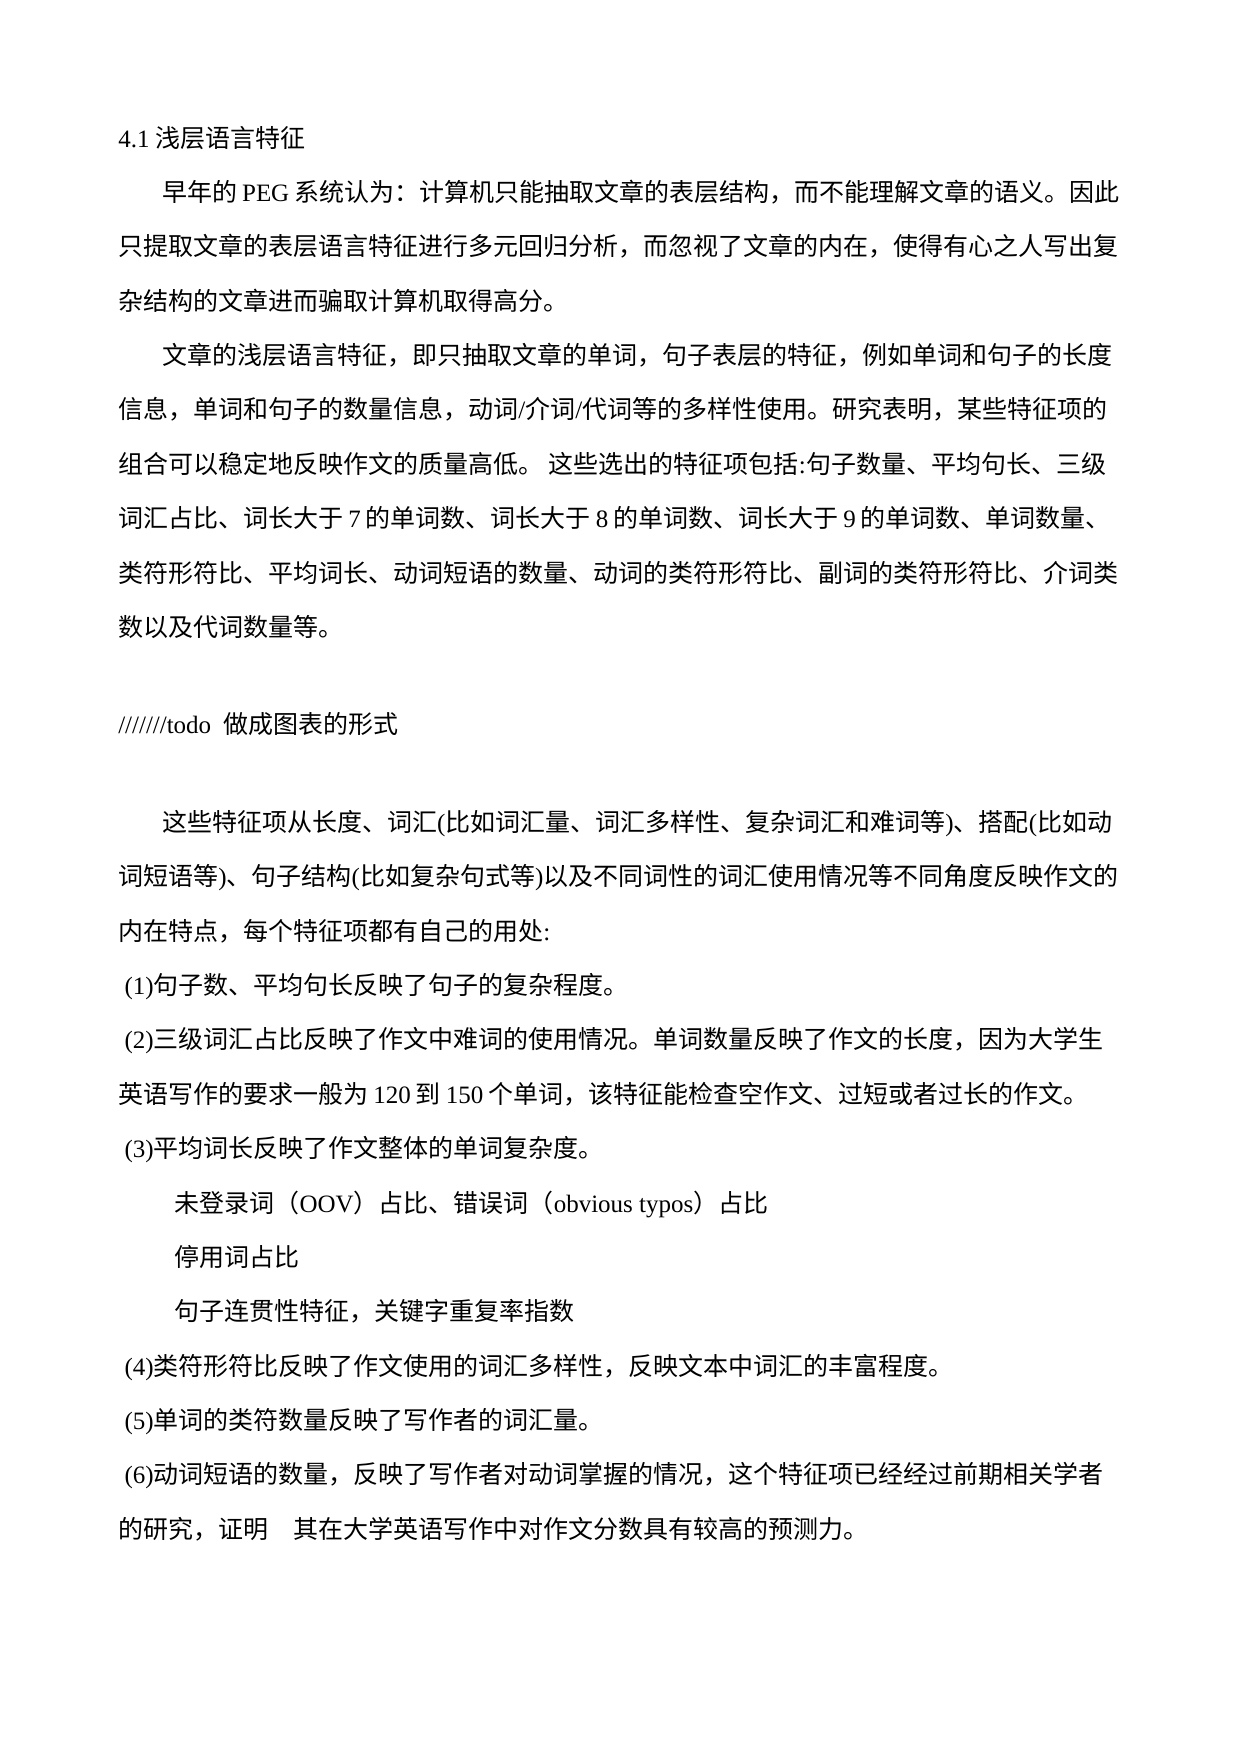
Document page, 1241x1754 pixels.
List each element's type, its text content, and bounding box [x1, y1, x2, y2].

text (2)三级词汇占比反映了作文中难词的使用情况。单词数量反映了作文的长度，因为大学生英语写作的要求一般为120到150个单词，该特征能检查空作文、过短或者过长的作文。 [118, 1020, 1122, 1111]
text 文章的浅层语言特征，即只抽取文章的单词，句子表层的特征，例如单词和句子的长度信息，单词和句子的数量信息，动词/介词/代词等的多样性使用。研究表明，某些特征项的组合可以稳定地反映作文的质量高低。 这些选出的特征项包括:句子数量、平均句长、三级词汇占比、词长大于7的单词数、词长大于8的单词数、词长大于9的单词数、单词数量、类符形符比、平均词长、动词短语的数量、动词的类符形符比、副词的类符形符比、介词类数以及代词数量等。 [118, 336, 1122, 644]
text 句子连贯性特征，关键字重复率指数 [118, 1292, 1122, 1328]
text (5)单词的类符数量反映了写作者的词汇量。 [118, 1401, 1122, 1437]
text (1)句子数、平均句长反映了句子的复杂程度。 [118, 966, 1122, 1002]
text 未登录词（OOV）占比、错误词（obvious typos）占比 [118, 1183, 1122, 1219]
text 4.1 浅层语言特征 [118, 118, 1122, 154]
text 这些特征项从长度、词汇(比如词汇量、词汇多样性、复杂词汇和难词等)、搭配(比如动词短语等)、句子结构(比如复杂句式等)以及不同词性的词汇使用情况等不同角度反映作文的内在特点，每个特征项都有自己的用处: [118, 802, 1122, 947]
text (4)类符形符比反映了作文使用的词汇多样性，反映文本中词汇的丰富程度。 [118, 1346, 1122, 1382]
text 停用词占比 [118, 1237, 1122, 1274]
text 早年的PEG系统认为：计算机只能抽取文章的表层结构，而不能理解文章的语义。因此只提取文章的表层语言特征进行多元回归分析，而忽视了文章的内在，使得有心之人写出复杂结构的文章进而骗取计算机取得高分。 [118, 172, 1122, 317]
text ///////todo 做成图表的形式 [118, 705, 1122, 741]
text (3)平均词长反映了作文整体的单词复杂度。 [118, 1129, 1122, 1165]
text (6)动词短语的数量，反映了写作者对动词掌握的情况，这个特征项已经经过前期相关学者的研究，证明 其在大学英语写作中对作文分数具有较高的预测力。 [118, 1455, 1122, 1546]
